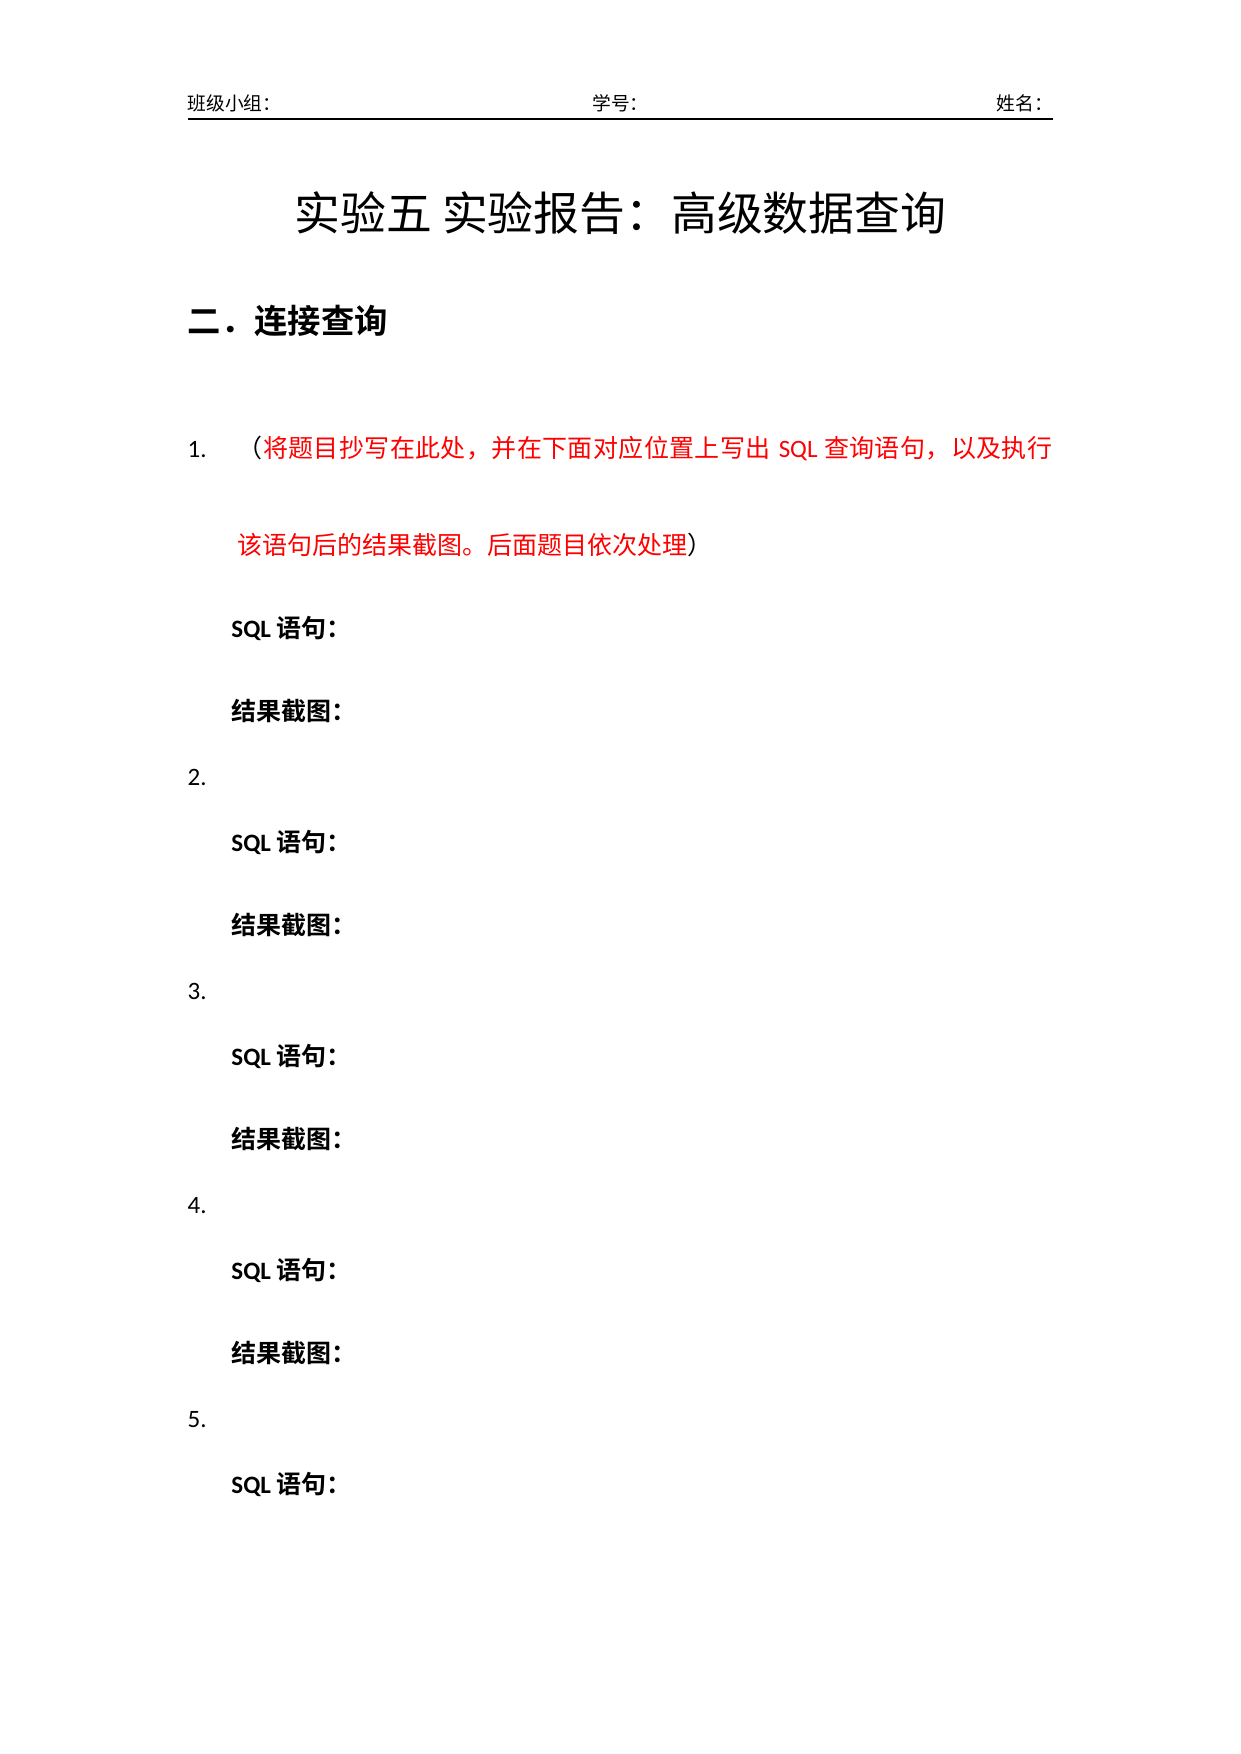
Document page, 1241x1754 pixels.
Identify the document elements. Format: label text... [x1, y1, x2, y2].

list 结果截图： [231, 677, 1053, 742]
text 实验五 实验报告：高级数据查询 [187, 162, 1053, 259]
list SQL语句： [231, 808, 1053, 873]
list 结果截图： [231, 891, 1053, 956]
list SQL语句： [231, 594, 1053, 659]
list SQL语句： [231, 1022, 1053, 1087]
list 结果截图： [231, 1105, 1053, 1170]
list 结果截图： [231, 1319, 1053, 1384]
list SQL语句： [231, 1450, 1053, 1515]
list SQL语句： [231, 1236, 1053, 1301]
subtitle 二．连接查询 [187, 287, 1053, 352]
list （将题目抄写在此处，并在下面对应位置上写出 SQL 查询语句，以及执行该语句后的结果截图。后面题目依次处理） [187, 414, 1053, 576]
